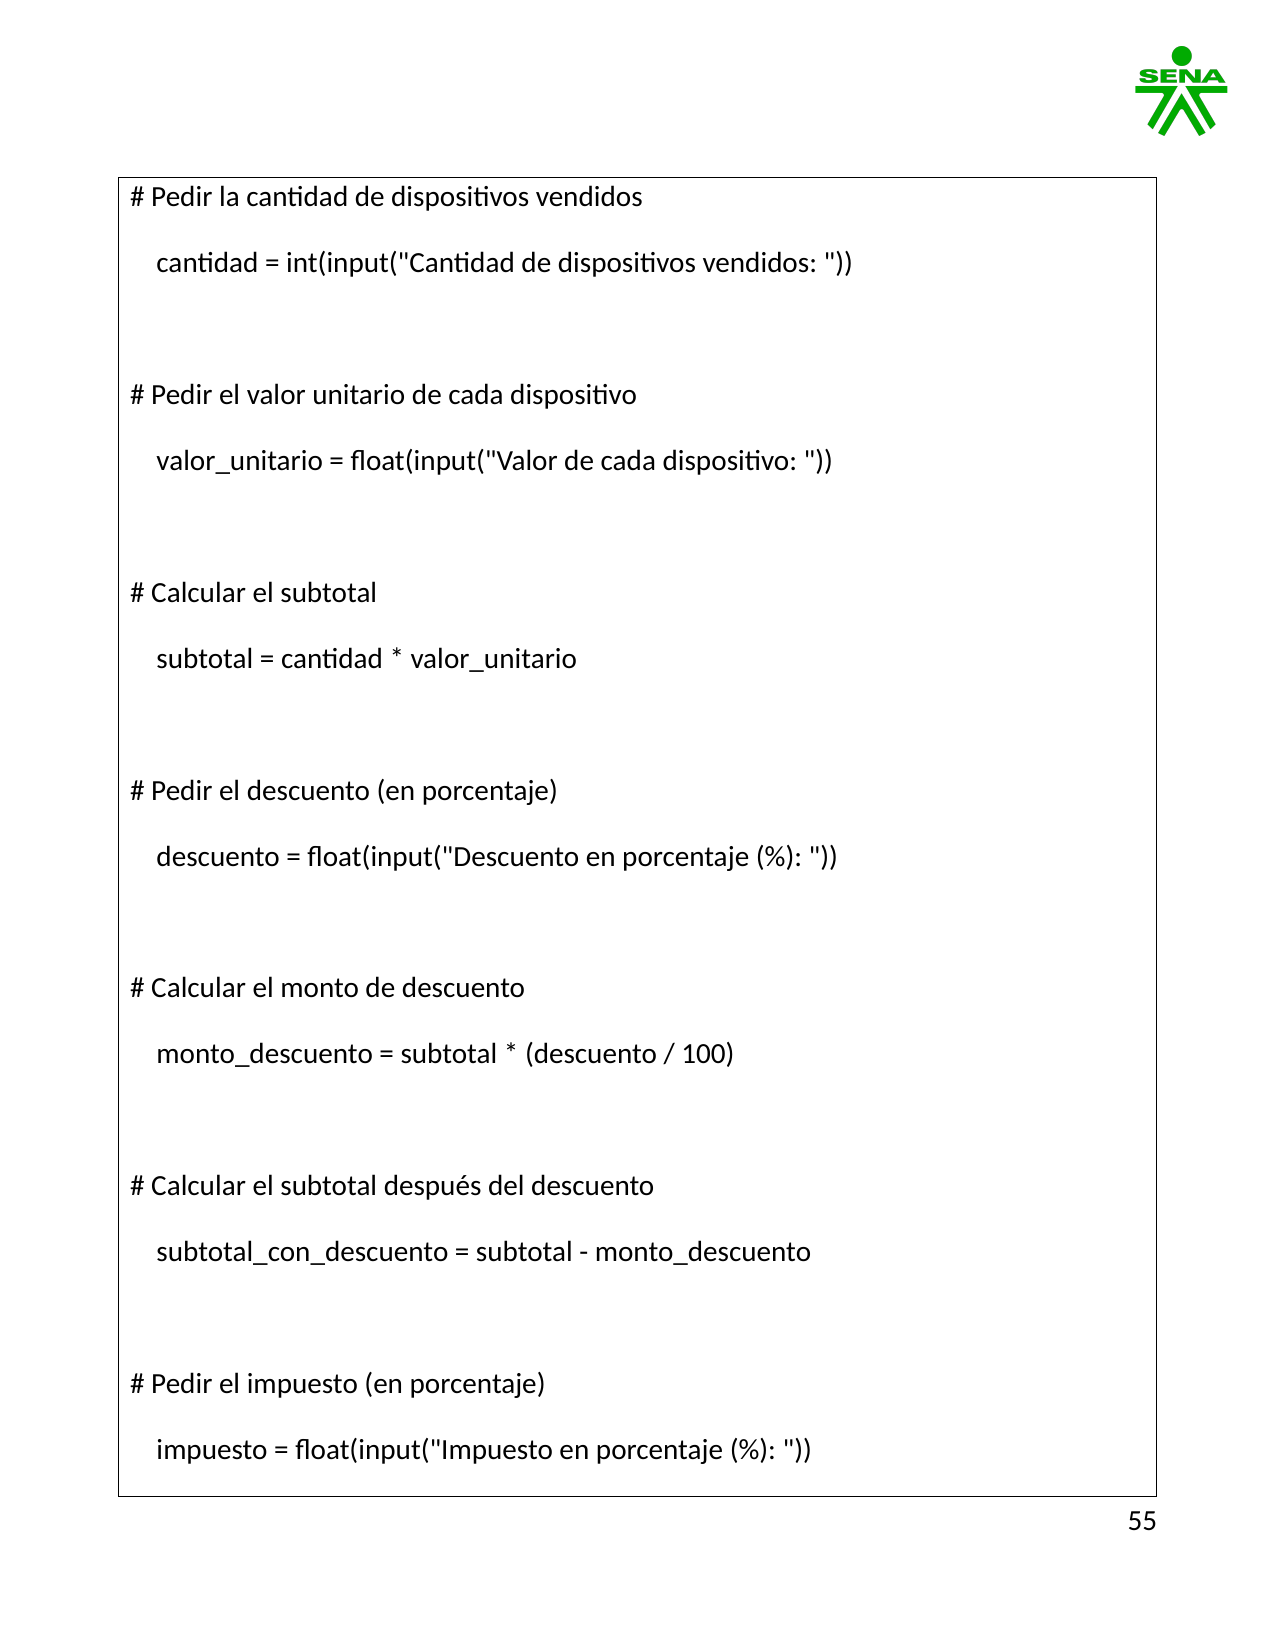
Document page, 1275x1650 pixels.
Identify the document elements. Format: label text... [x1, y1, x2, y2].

picture [1135, 46, 1228, 136]
